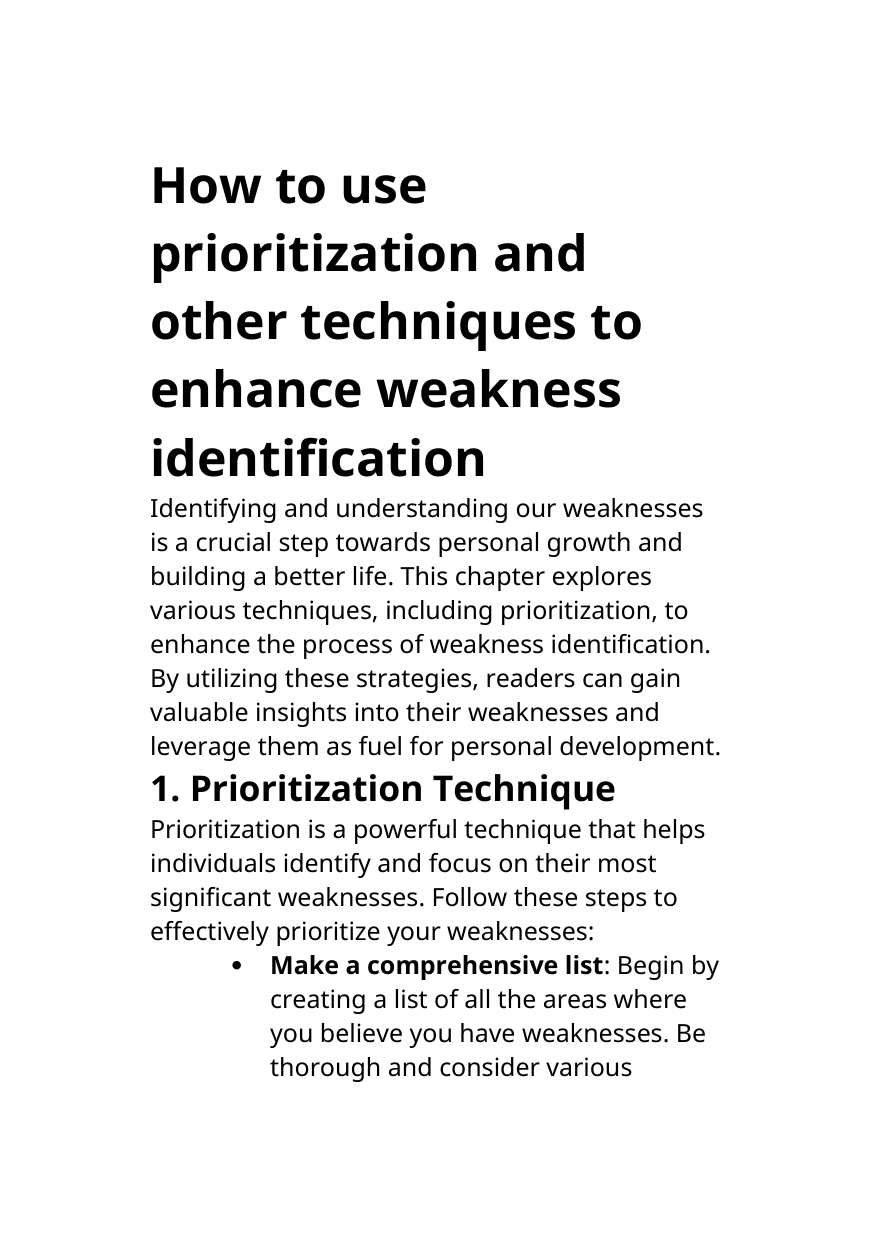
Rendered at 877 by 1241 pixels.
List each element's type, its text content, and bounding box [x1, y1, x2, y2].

subtitle How to use prioritization and other techniques to enhance weakness identification [150, 150, 727, 491]
text Prioritization is a powerful technique that helps individuals identify and focus on their most significant weaknesses. Follow these steps to effectively prioritize your weaknesses: [150, 811, 727, 948]
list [232, 948, 727, 1084]
subtitle 1. Prioritization Technique [150, 763, 727, 811]
text Identifying and understanding our weaknesses is a crucial step towards personal growth and building a better life. This chapter explores various techniques, including prioritization, to enhance the process of weakness identification. By utilizing these strategies, readers can gain valuable insights into their weaknesses and leverage them as fuel for personal development. [150, 491, 727, 763]
